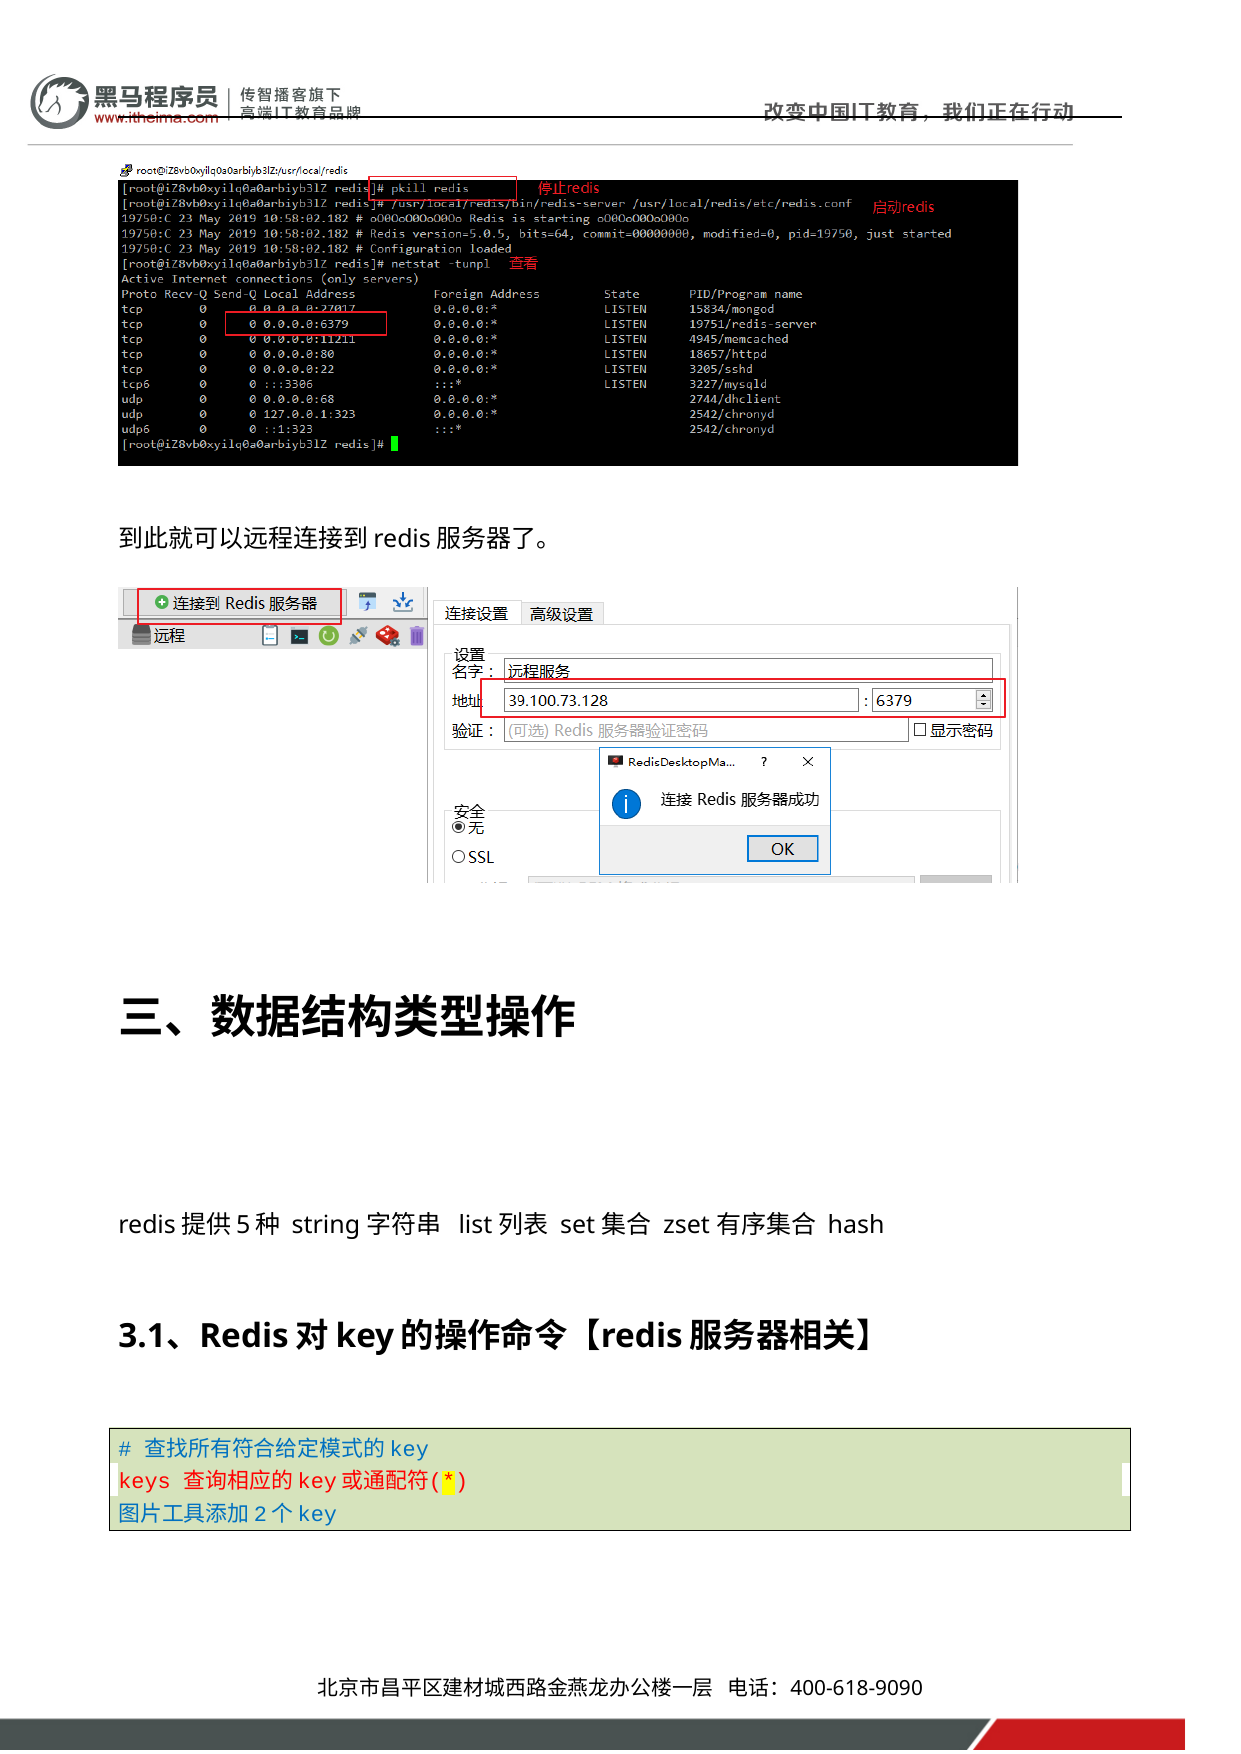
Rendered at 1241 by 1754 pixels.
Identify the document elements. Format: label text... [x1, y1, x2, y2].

subtitle 三、数据结构类型操作 [118, 964, 1122, 1062]
picture [0, 3, 1176, 153]
subtitle 3.1、Redis对key的操作命令【redis服务器相关】 [118, 1300, 1122, 1365]
picture [118, 587, 1019, 883]
picture [0, 1659, 1186, 1750]
text 图片工具添加2个key [110, 1492, 1130, 1530]
picture [118, 162, 1019, 466]
text 到此就可以远程连接到redis服务器了。 [118, 504, 1122, 569]
text redis提供5种 string 字符串 list 列表 set 集合 zset 有序集合 hash [118, 1190, 1122, 1255]
text # 查找所有符合给定模式的key [110, 1429, 1130, 1463]
text keys 查询相应的key或通配符(*) [118, 1463, 1122, 1492]
